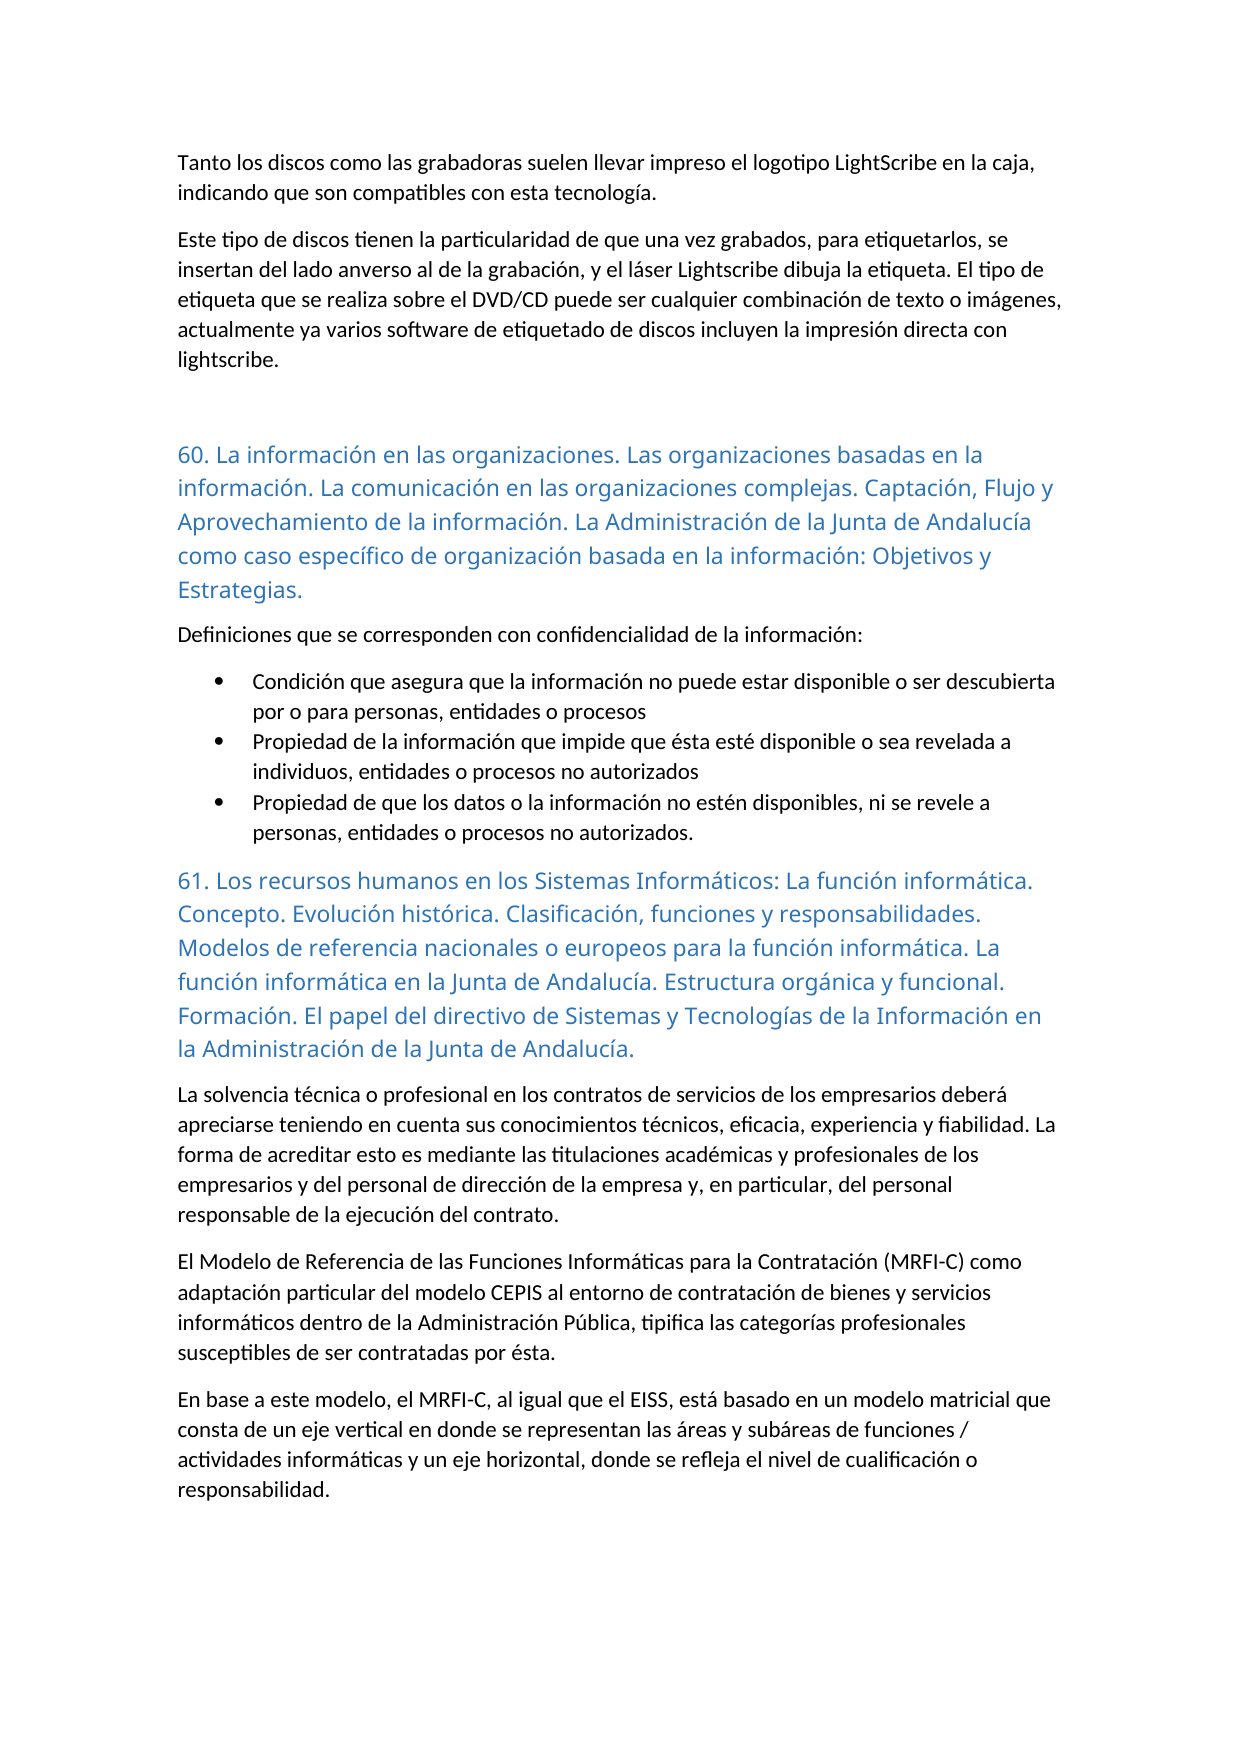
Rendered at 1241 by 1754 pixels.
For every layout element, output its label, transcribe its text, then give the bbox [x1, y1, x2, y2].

text El Modelo de Referencia de las Funciones Informáticas para la Contratación (MRFI-C) como adaptación particular del modelo CEPIS al entorno de contratación de bienes y servicios informáticos dentro de la Administración Pública, tipifica las categorías profesionales susceptibles de ser contratadas por ésta. [177, 1247, 1063, 1366]
text La solvencia técnica o profesional en los contratos de servicios de los empresarios deberá apreciarse teniendo en cuenta sus conocimientos técnicos, eficacia, experiencia y fiabilidad. La forma de acreditar esto es mediante las titulaciones académicas y profesionales de los empresarios y del personal de dirección de la empresa y, en particular, del personal responsable de la ejecución del contrato. [177, 1080, 1063, 1228]
subtitle 60. La información en las organizaciones. Las organizaciones basadas en la información. La comunicación en las organizaciones complejas. Captación, Flujo y Aprovechamiento de la información. La Administración de la Junta de Andalucía como caso específico de organización basada en la información: Objetivos y Estrategias. [177, 439, 1063, 605]
subtitle 61. Los recursos humanos en los Sistemas Informáticos: La función informática. Concepto. Evolución histórica. Clasificación, funciones y responsabilidades. Modelos de referencia nacionales o europeos para la función informática. La función informática en la Junta de Andalucía. Estructura orgánica y funcional. Formación. El papel del directivo de Sistemas y Tecnologías de la Información en la Administración de la Junta de Andalucía. [177, 865, 1063, 1065]
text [177, 148, 1063, 206]
text Este tipo de discos tienen la particularidad de que una vez grabados, para etiquetarlos, se insertan del lado anverso al de la grabación, y el láser Lightscribe dibuja la etiqueta. El tipo de etiqueta que se realiza sobre el DVD/CD puede ser cualquier combinación de texto o imágenes, actualmente ya varios software de etiquetado de discos incluyen la impresión directa con lightscribe. [177, 225, 1063, 373]
list Condición que asegura que la información no puede estar disponible o ser descubierta por o para personas, entidades o procesos [215, 667, 1063, 725]
text Definiciones que se corresponden con confidencialidad de la información: [177, 620, 1063, 648]
list Propiedad de la información que impide que ésta esté disponible o sea revelada a individuos, entidades o procesos no autorizados [215, 727, 1063, 785]
text En base a este modelo, el MRFI-C, al igual que el EISS, está basado en un modelo matricial que consta de un eje vertical en donde se representan las áreas y subáreas de funciones / actividades informáticas y un eje horizontal, donde se refleja el nivel de cualificación o responsabilidad. [177, 1385, 1063, 1503]
list Propiedad de que los datos o la información no estén disponibles, ni se revele a personas, entidades o procesos no autorizados. [215, 788, 1063, 846]
